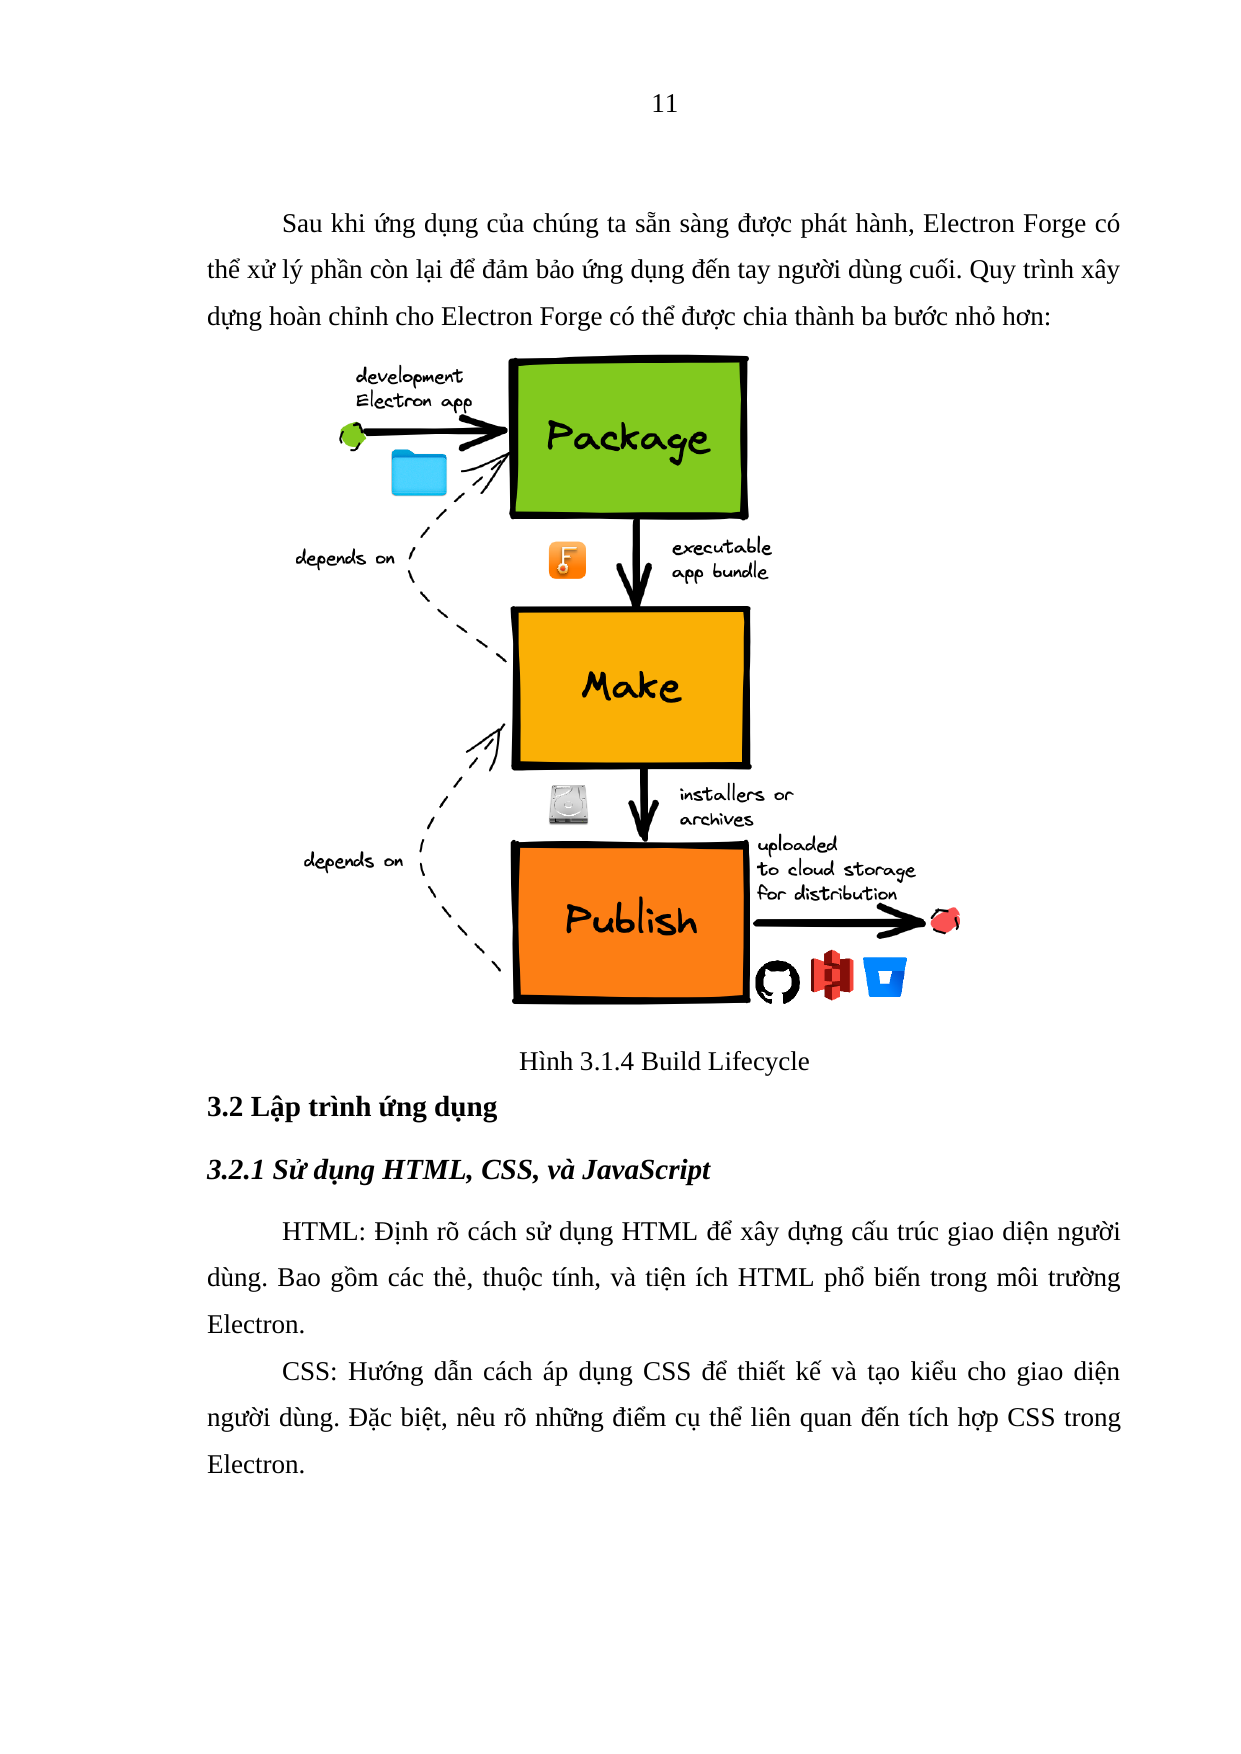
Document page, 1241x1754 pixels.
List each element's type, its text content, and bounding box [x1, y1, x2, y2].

text Sau khi ứng dụng của chúng ta sẵn sàng được phát hành, Electron Forge có thể xử lý phần còn lại để đảm bảo ứng dụng đến tay người dùng cuối. Quy trình xây dựng hoàn chỉnh cho Electron Forge có thể được chia thành ba bước nhỏ hơn: [207, 207, 1122, 331]
subtitle Sử dụng HTML, CSS, và JavaScript [207, 1152, 1122, 1185]
picture [281, 346, 972, 1018]
subtitle Lập trình ứng dụng [207, 1089, 1122, 1122]
text HTML: Định rõ cách sử dụng HTML để xây dựng cấu trúc giao diện người dùng. Bao gồm các thẻ, thuộc tính, và tiện ích HTML phổ biến trong môi trường Electron. [207, 1214, 1122, 1339]
text CSS: Hướng dẫn cách áp dụng CSS để thiết kế và tạo kiểu cho giao diện người dùng. Đặc biệt, nêu rõ những điểm cụ thể liên quan đến tích hợp CSS trong Electron. [207, 1354, 1122, 1479]
